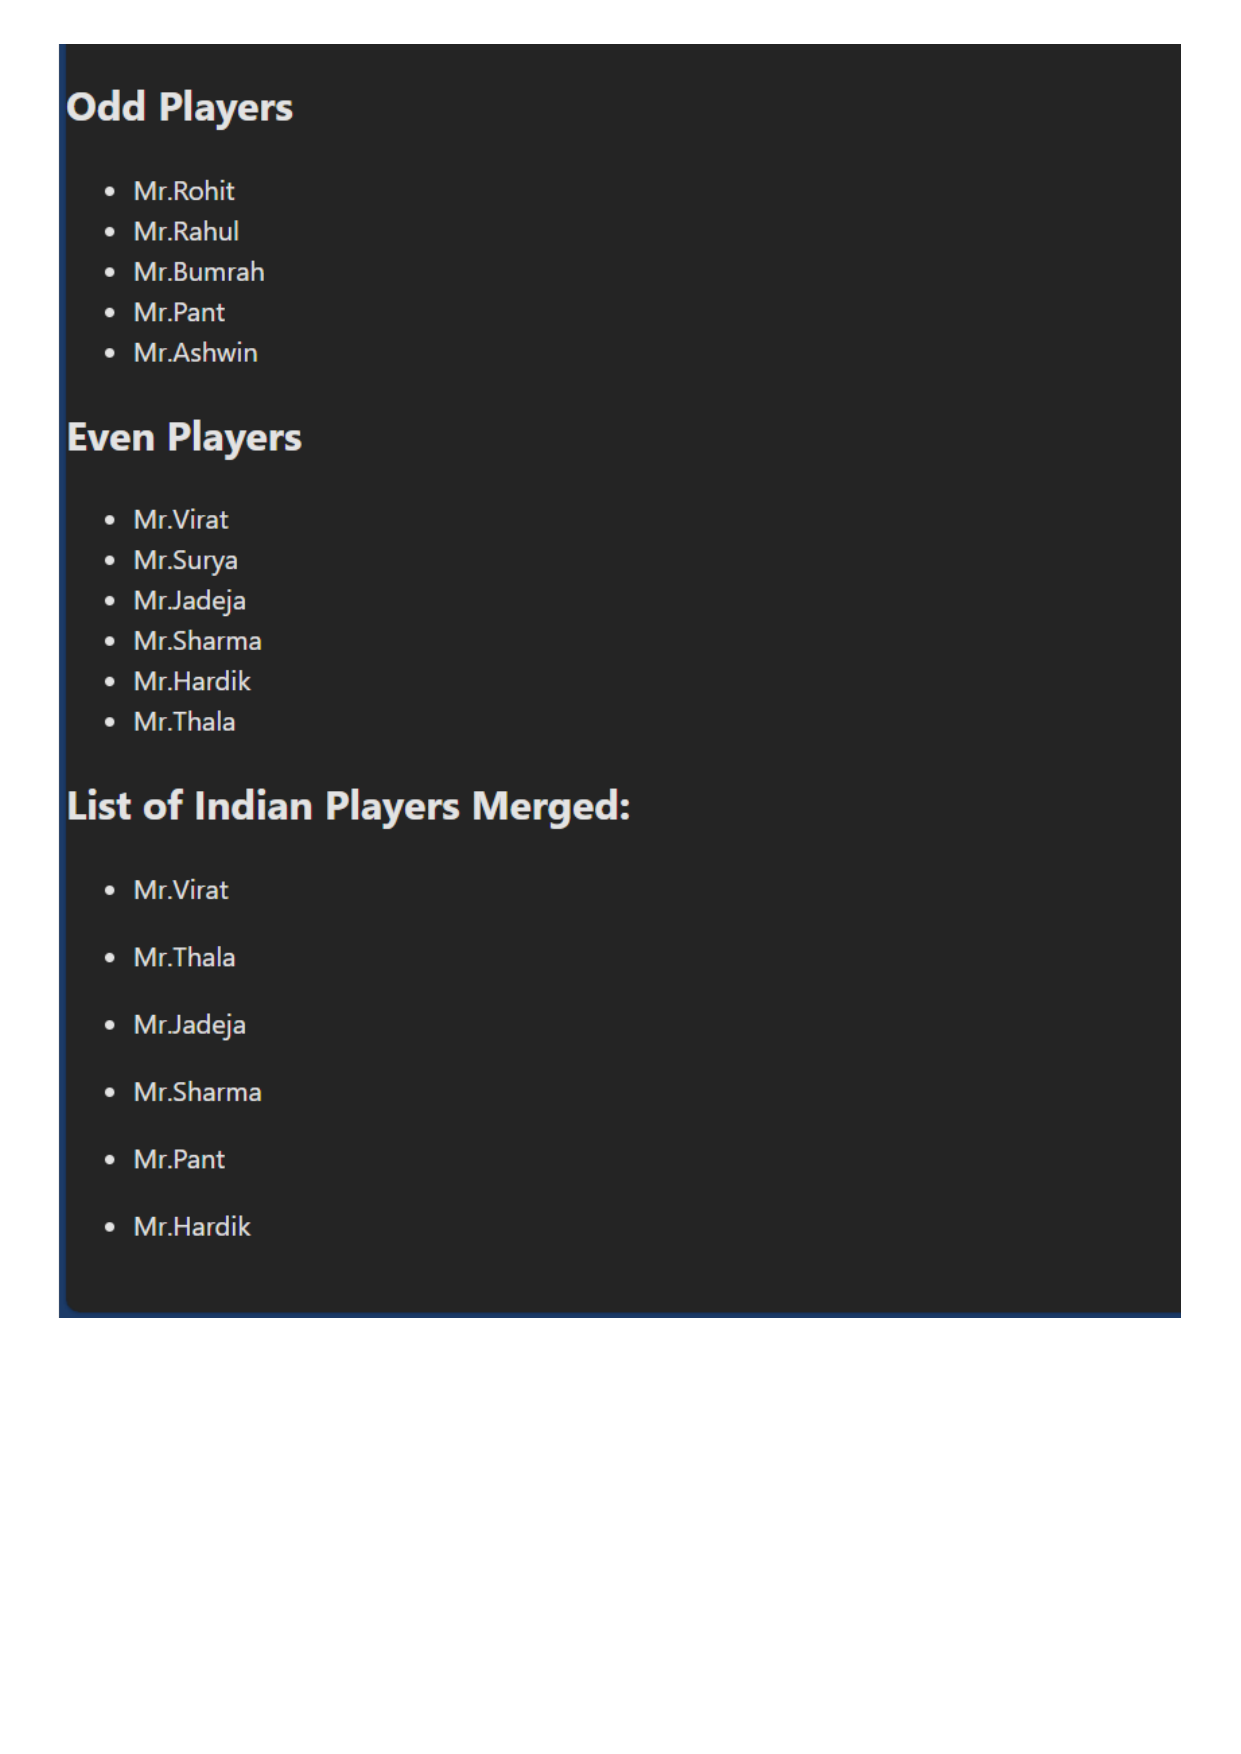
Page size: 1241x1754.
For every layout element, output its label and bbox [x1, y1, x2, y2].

picture [58, 44, 1181, 1318]
